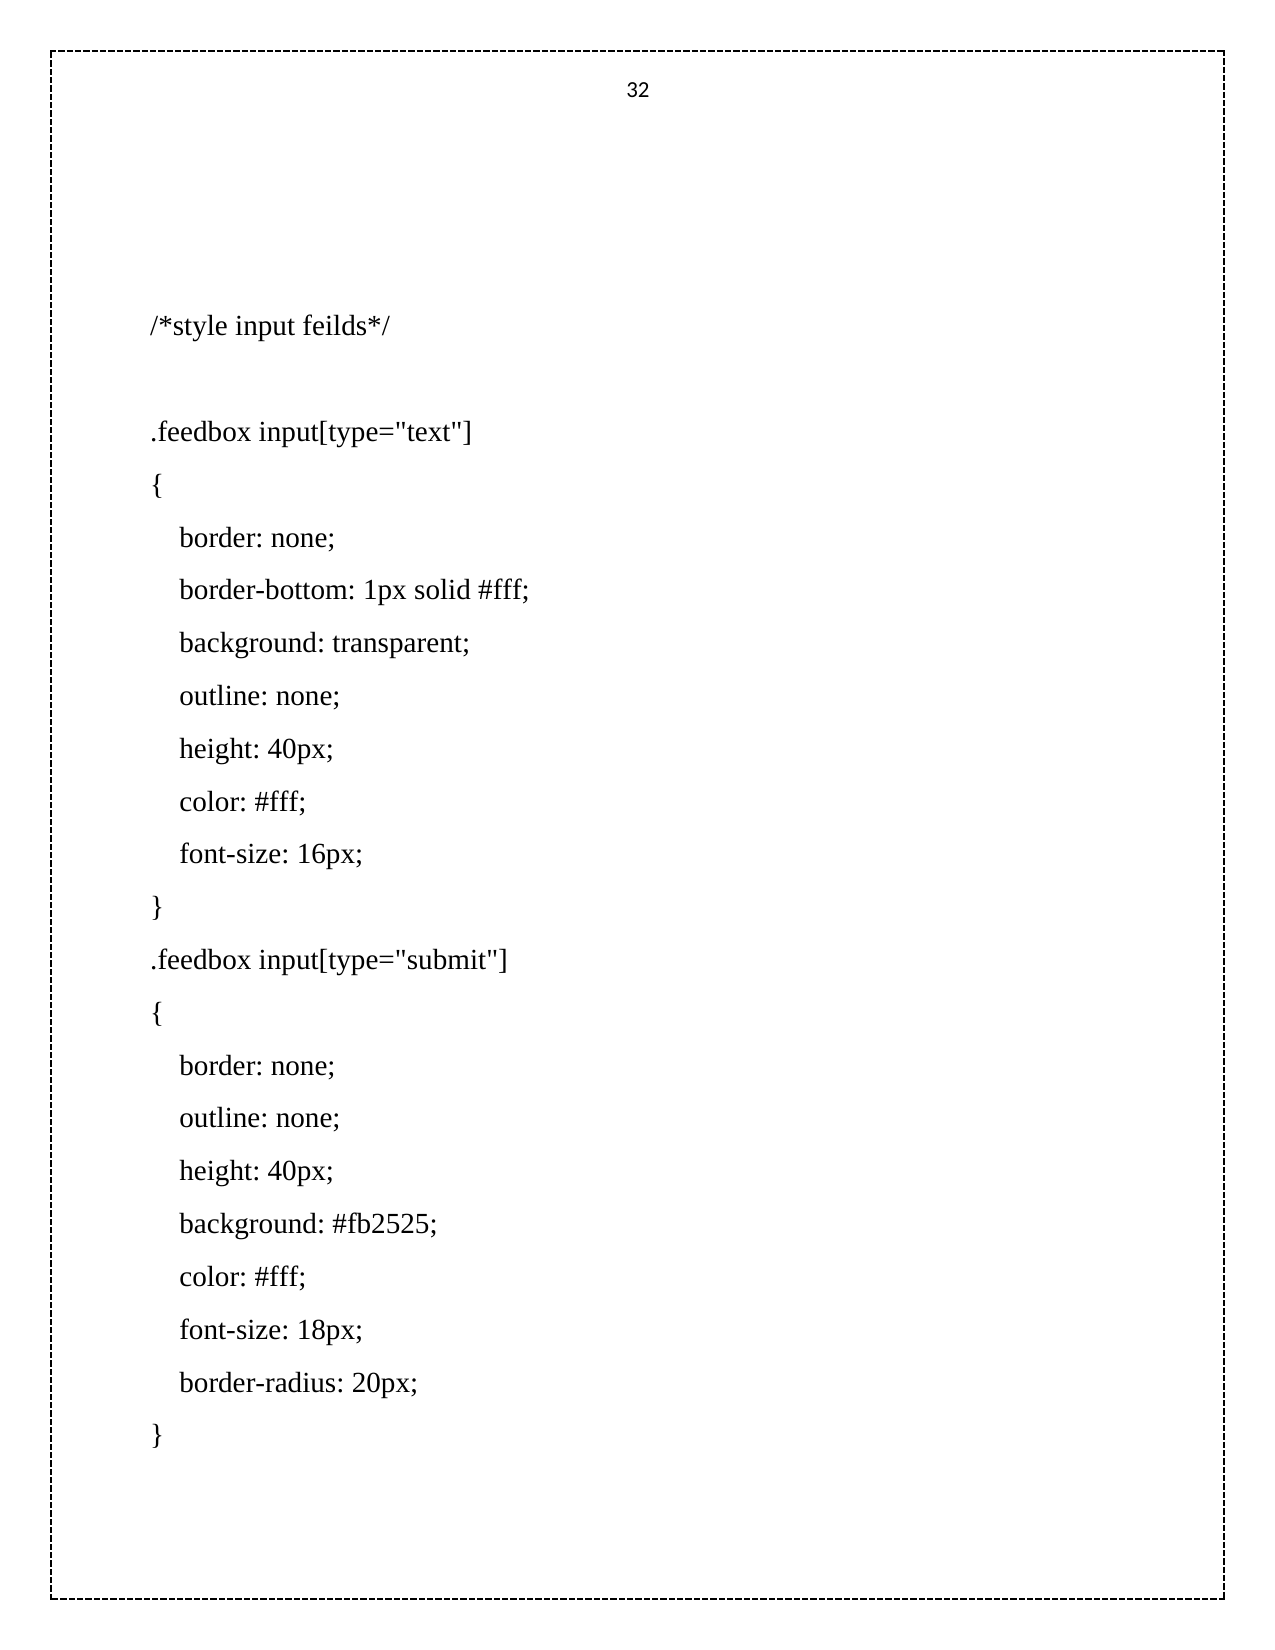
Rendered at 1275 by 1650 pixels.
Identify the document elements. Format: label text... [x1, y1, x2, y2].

text outline: none; [150, 678, 1125, 712]
text height: 40px; [150, 731, 1125, 764]
text outline: none; [150, 1101, 1125, 1134]
text font-size: 16px; [150, 837, 1125, 870]
text color: #fff; [150, 1259, 1125, 1293]
text color: #fff; [150, 784, 1125, 817]
text } [150, 889, 1125, 923]
text border: none; [150, 1048, 1125, 1081]
text { [150, 995, 1125, 1028]
text font-size: 18px; [150, 1312, 1125, 1345]
text { [150, 467, 1125, 500]
text border: none; [150, 520, 1125, 553]
text } [150, 1417, 1125, 1451]
text /*style input feilds*/ [150, 308, 1125, 342]
text height: 40px; [150, 1153, 1125, 1187]
text .feedbox input[type="text"] [150, 414, 1125, 448]
text border-bottom: 1px solid #fff; [150, 572, 1125, 606]
text background: transparent; [150, 625, 1125, 659]
text border-radius: 20px; [150, 1365, 1125, 1398]
text .feedbox input[type="submit"] [150, 942, 1125, 976]
text background: #fb2525; [150, 1206, 1125, 1240]
